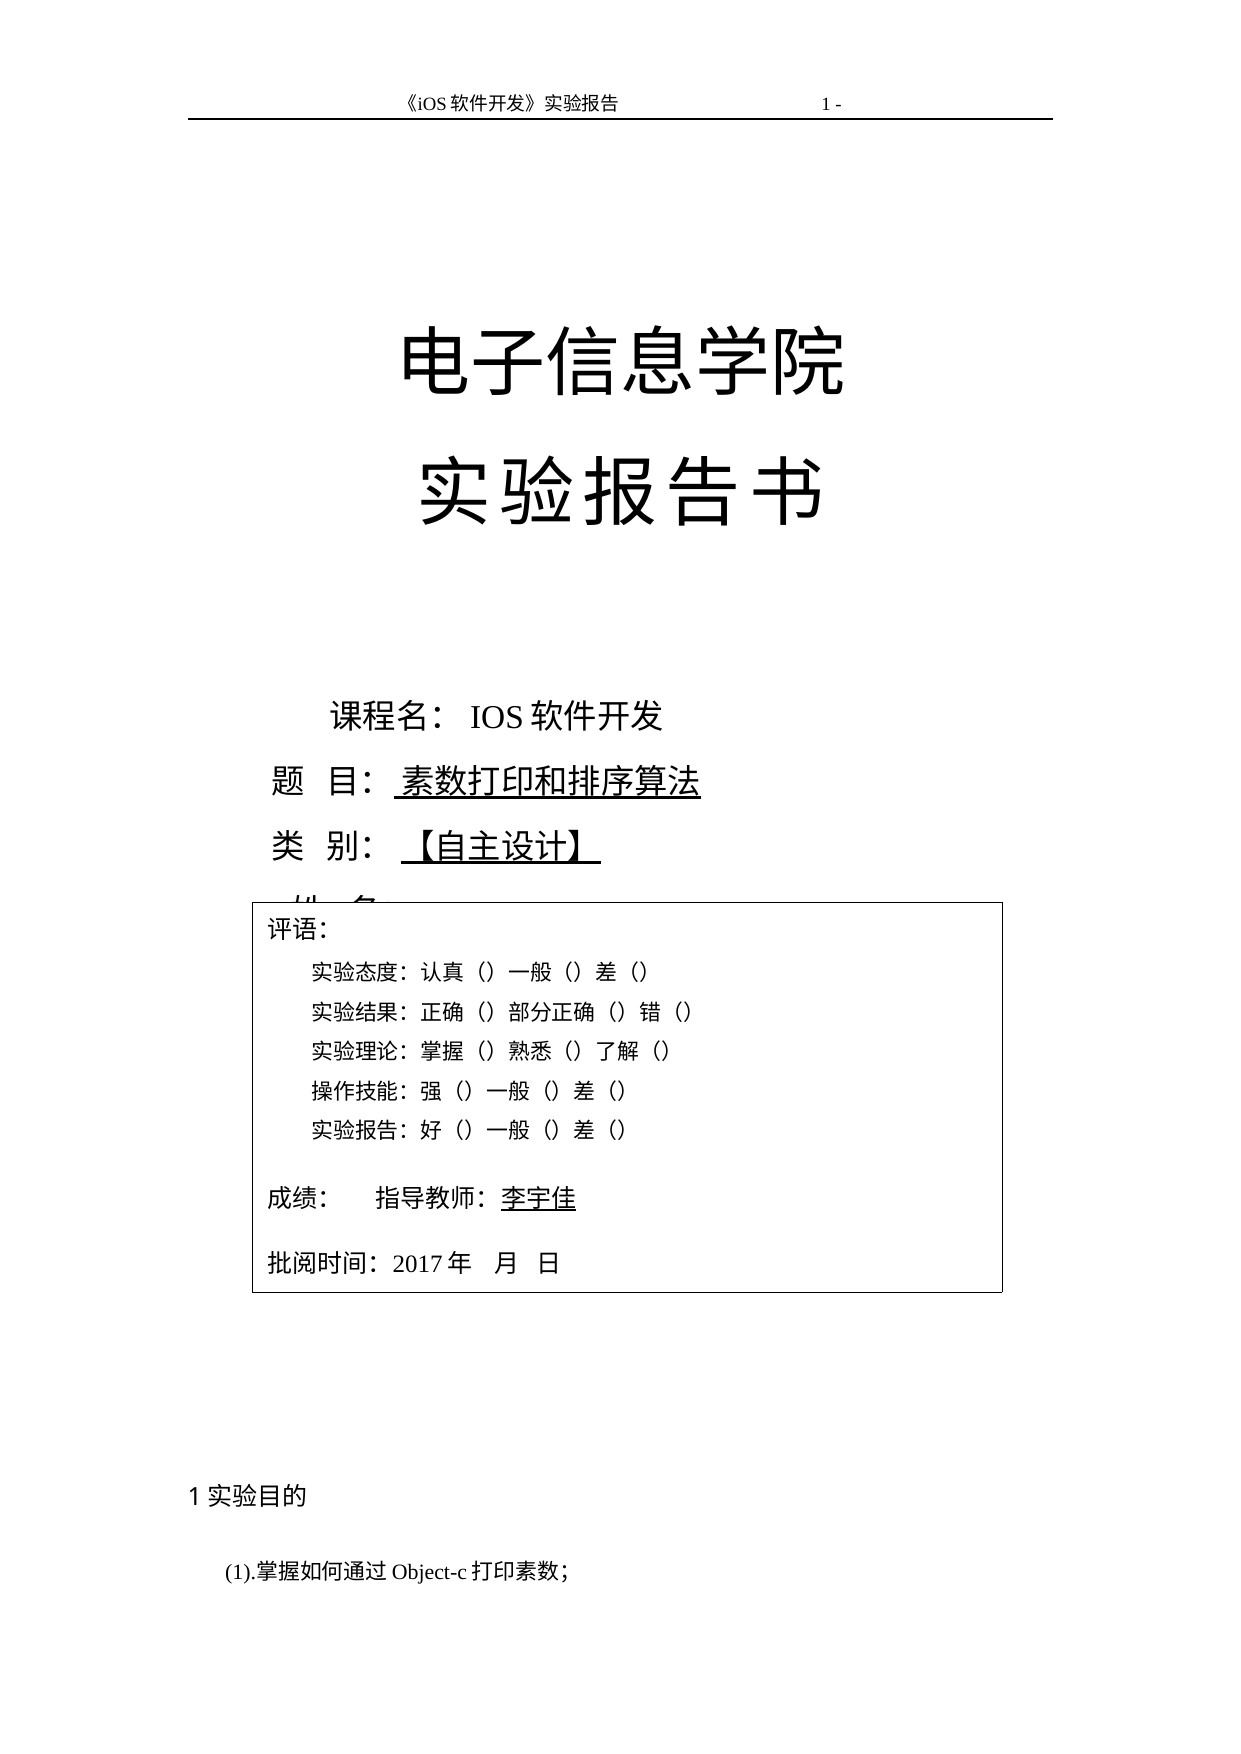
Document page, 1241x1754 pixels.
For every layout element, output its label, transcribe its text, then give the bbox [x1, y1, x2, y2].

text 电子信息学院 [187, 292, 1053, 422]
text 实验报告书 [187, 422, 1053, 552]
subtitle 1实验目的 [187, 1462, 1053, 1527]
list (1).掌握如何通过Object-c打印素数； [225, 1553, 1053, 1586]
text 题 目： 素数打印和排序算法 [187, 747, 1053, 812]
text 类 别： 【自主设计】 [187, 812, 1053, 877]
text 姓 名： [187, 877, 1053, 942]
text 课程名： IOS软件开发 [187, 682, 1053, 747]
